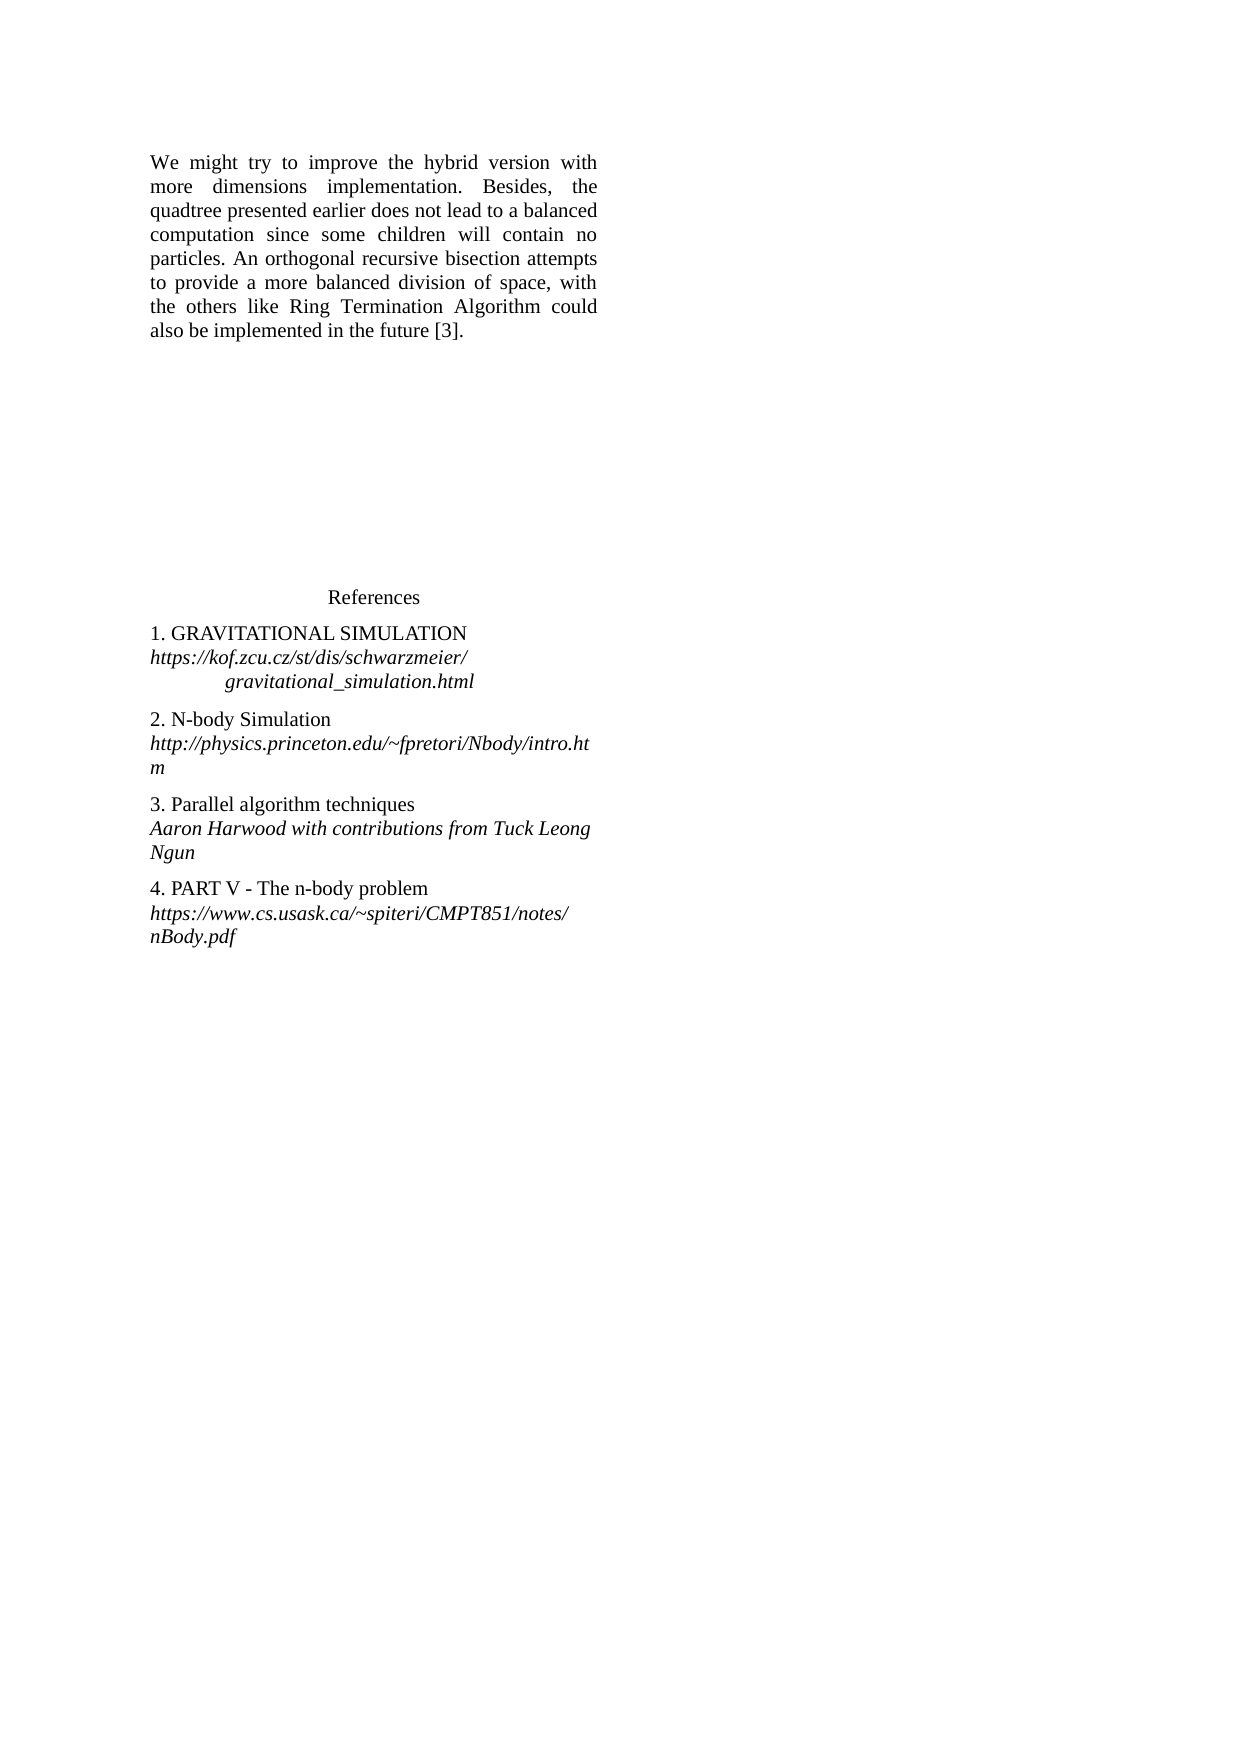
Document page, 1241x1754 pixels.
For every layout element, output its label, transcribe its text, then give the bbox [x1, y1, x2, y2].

text 2. N-body Simulation http://physics.princeton.edu/~fpretori/Nbody/intro.htm [150, 706, 598, 779]
text 1. GRAVITATIONAL SIMULATION [150, 621, 598, 645]
text 4. PART V - The n-body problem [150, 876, 598, 900]
text https://www.cs.usask.ca/~spiteri/CMPT851/notes/nBody.pdf [150, 900, 598, 948]
text Aaron Harwood with contributions from Tuck Leong Ngun [150, 816, 598, 864]
text https://kof.zcu.cz/st/dis/schwarzmeier/gravitational_simulation.html [150, 645, 598, 693]
text 3. Parallel algorithm techniques [150, 792, 598, 816]
text We might try to improve the hybrid version with more dimensions implementation. Besides, the quadtree presented earlier does not lead to a balanced computation since some children will contain no particles. An orthogonal recursive bisection attempts to provide a more balanced division of space, with the others like Ring Termination Algorithm could also be implemented in the future [3]. [150, 150, 598, 342]
title References [150, 584, 598, 609]
